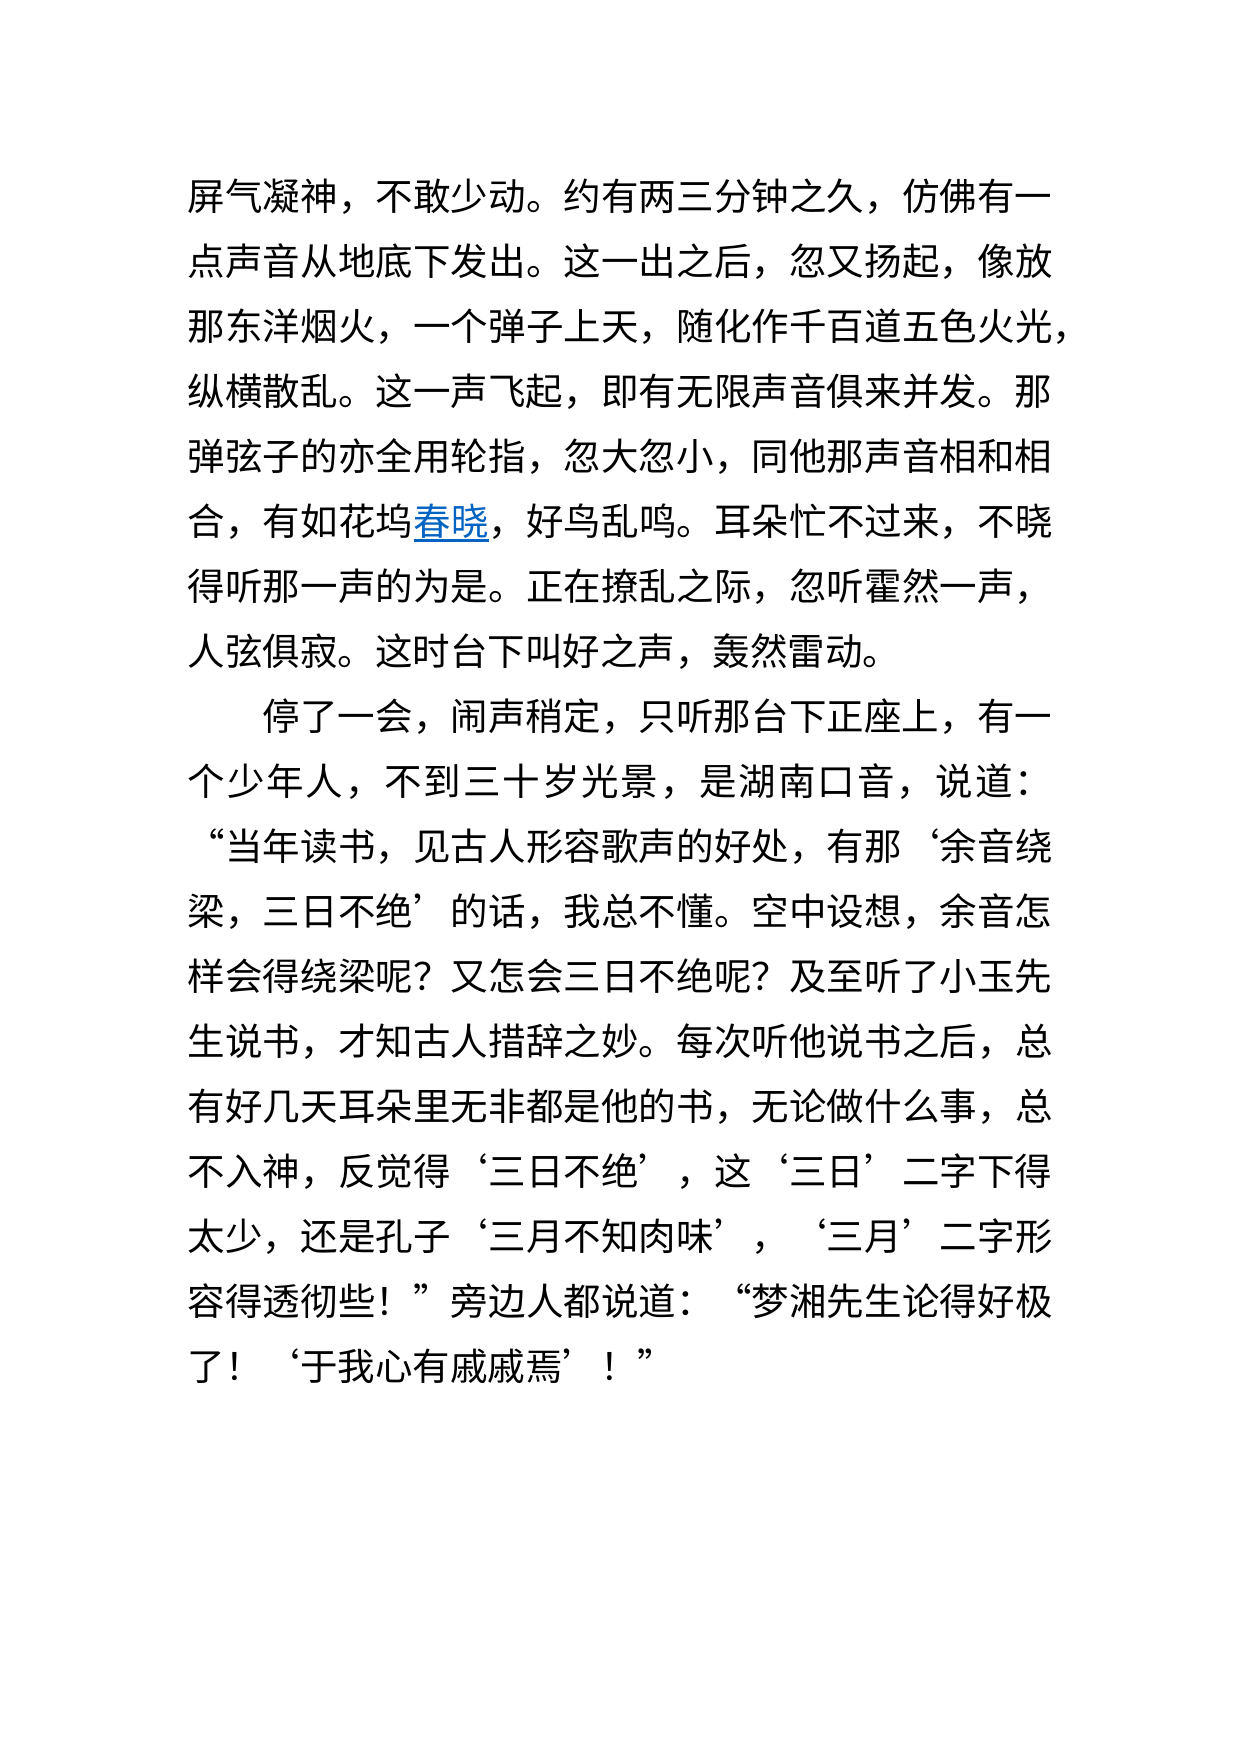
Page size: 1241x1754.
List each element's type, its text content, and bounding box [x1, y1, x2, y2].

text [187, 162, 1053, 682]
text 停了一会，闹声稍定，只听那台下正座上，有一个少年人，不到三十岁光景，是湖南口音，说道：“当年读书，见古人形容歌声的好处，有那‘余音绕梁，三日不绝’的话，我总不懂。空中设想，余音怎样会得绕梁呢？又怎会三日不绝呢？及至听了小玉先生说书，才知古人措辞之妙。每次听他说书之后，总有好几天耳朵里无非都是他的书，无论做什么事，总不入神，反觉得‘三日不绝’，这‘三日’二字下得太少，还是孔子‘三月不知肉味’，‘三月’二字形容得透彻些！”旁边人都说道：“梦湘先生论得好极了！‘于我心有戚戚焉’！” [187, 682, 1053, 1397]
